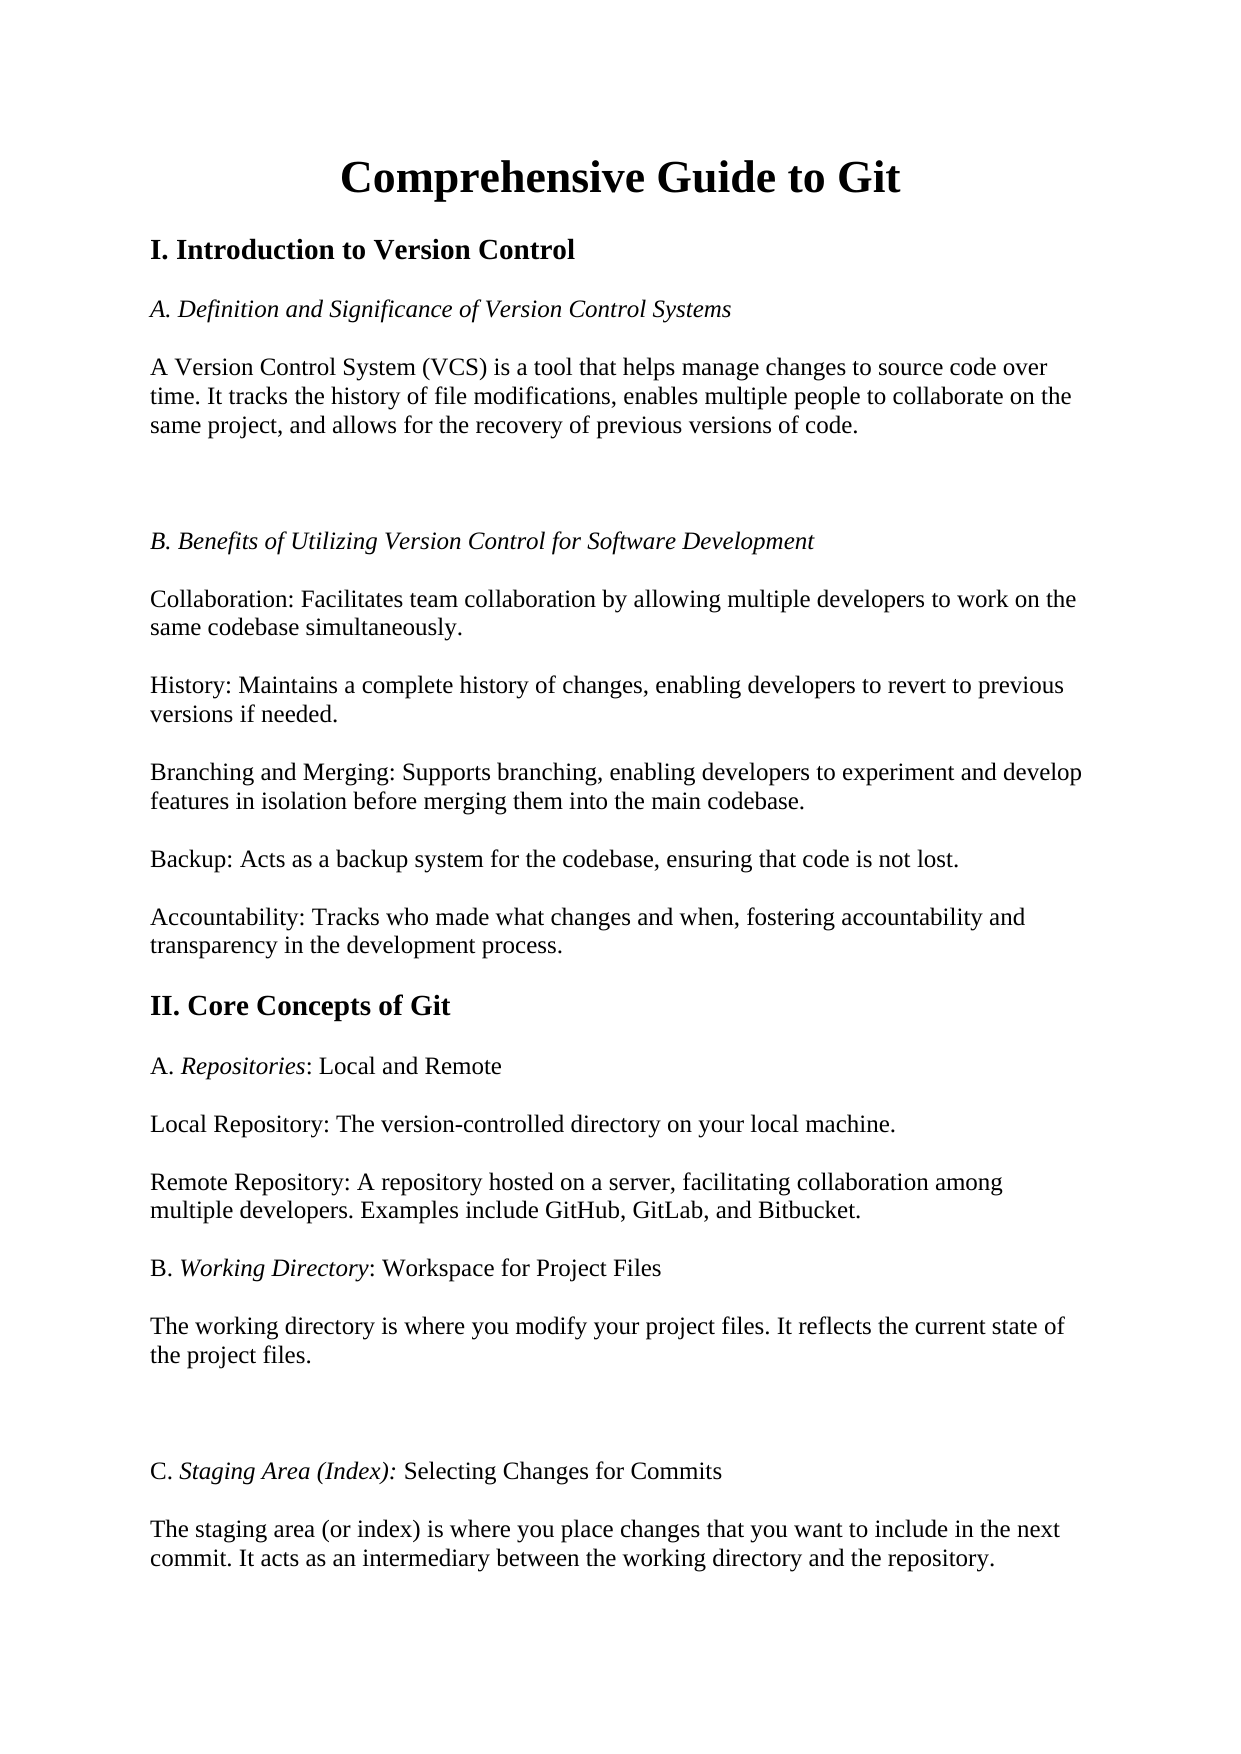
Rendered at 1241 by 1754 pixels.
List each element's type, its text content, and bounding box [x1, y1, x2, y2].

text B. Working Directory: Workspace for Project Files [150, 1253, 1090, 1282]
text Remote Repository: A repository hosted on a server, facilitating collaboration among multiple developers. Examples include GitHub, GitLab, and Bitbucket. [150, 1167, 1090, 1224]
text The working directory is where you modify your project files. It reflects the current state of the project files. [150, 1311, 1090, 1369]
text Comprehensive Guide to Git [150, 150, 1090, 203]
text A. Repositories: Local and Remote [150, 1051, 1090, 1080]
text History: Maintains a complete history of changes, enabling developers to revert to previous versions if needed. [150, 670, 1090, 728]
text The staging area (or index) is where you place changes that you want to include in the next commit. It acts as an intermediary between the working directory and the repository. [150, 1514, 1090, 1571]
text B. Benefits of Utilizing Version Control for Software Development [150, 526, 1090, 554]
text Branching and Merging: Supports branching, enabling developers to experiment and develop features in isolation before merging them into the main codebase. [150, 757, 1090, 814]
text II. Core Concepts of Git [150, 988, 1090, 1022]
text A Version Control System (VCS) is a tool that helps manage changes to source code over time. It tracks the history of file modifications, enables multiple people to collaborate on the same project, and allows for the recovery of previous versions of code. [150, 352, 1090, 439]
text Accountability: Tracks who made what changes and when, fostering accountability and transparency in the development process. [150, 902, 1090, 959]
text A. Definition and Significance of Version Control Systems [150, 294, 1090, 323]
text Backup: Acts as a backup system for the codebase, ensuring that code is not lost. [150, 844, 1090, 872]
text Local Repository: The version-controlled directory on your local machine. [150, 1109, 1090, 1138]
text I. Introduction to Version Control [150, 232, 1090, 265]
text C. Staging Area (Index): Selecting Changes for Commits [150, 1456, 1090, 1485]
text Collaboration: Facilitates team collaboration by allowing multiple developers to work on the same codebase simultaneously. [150, 584, 1090, 641]
